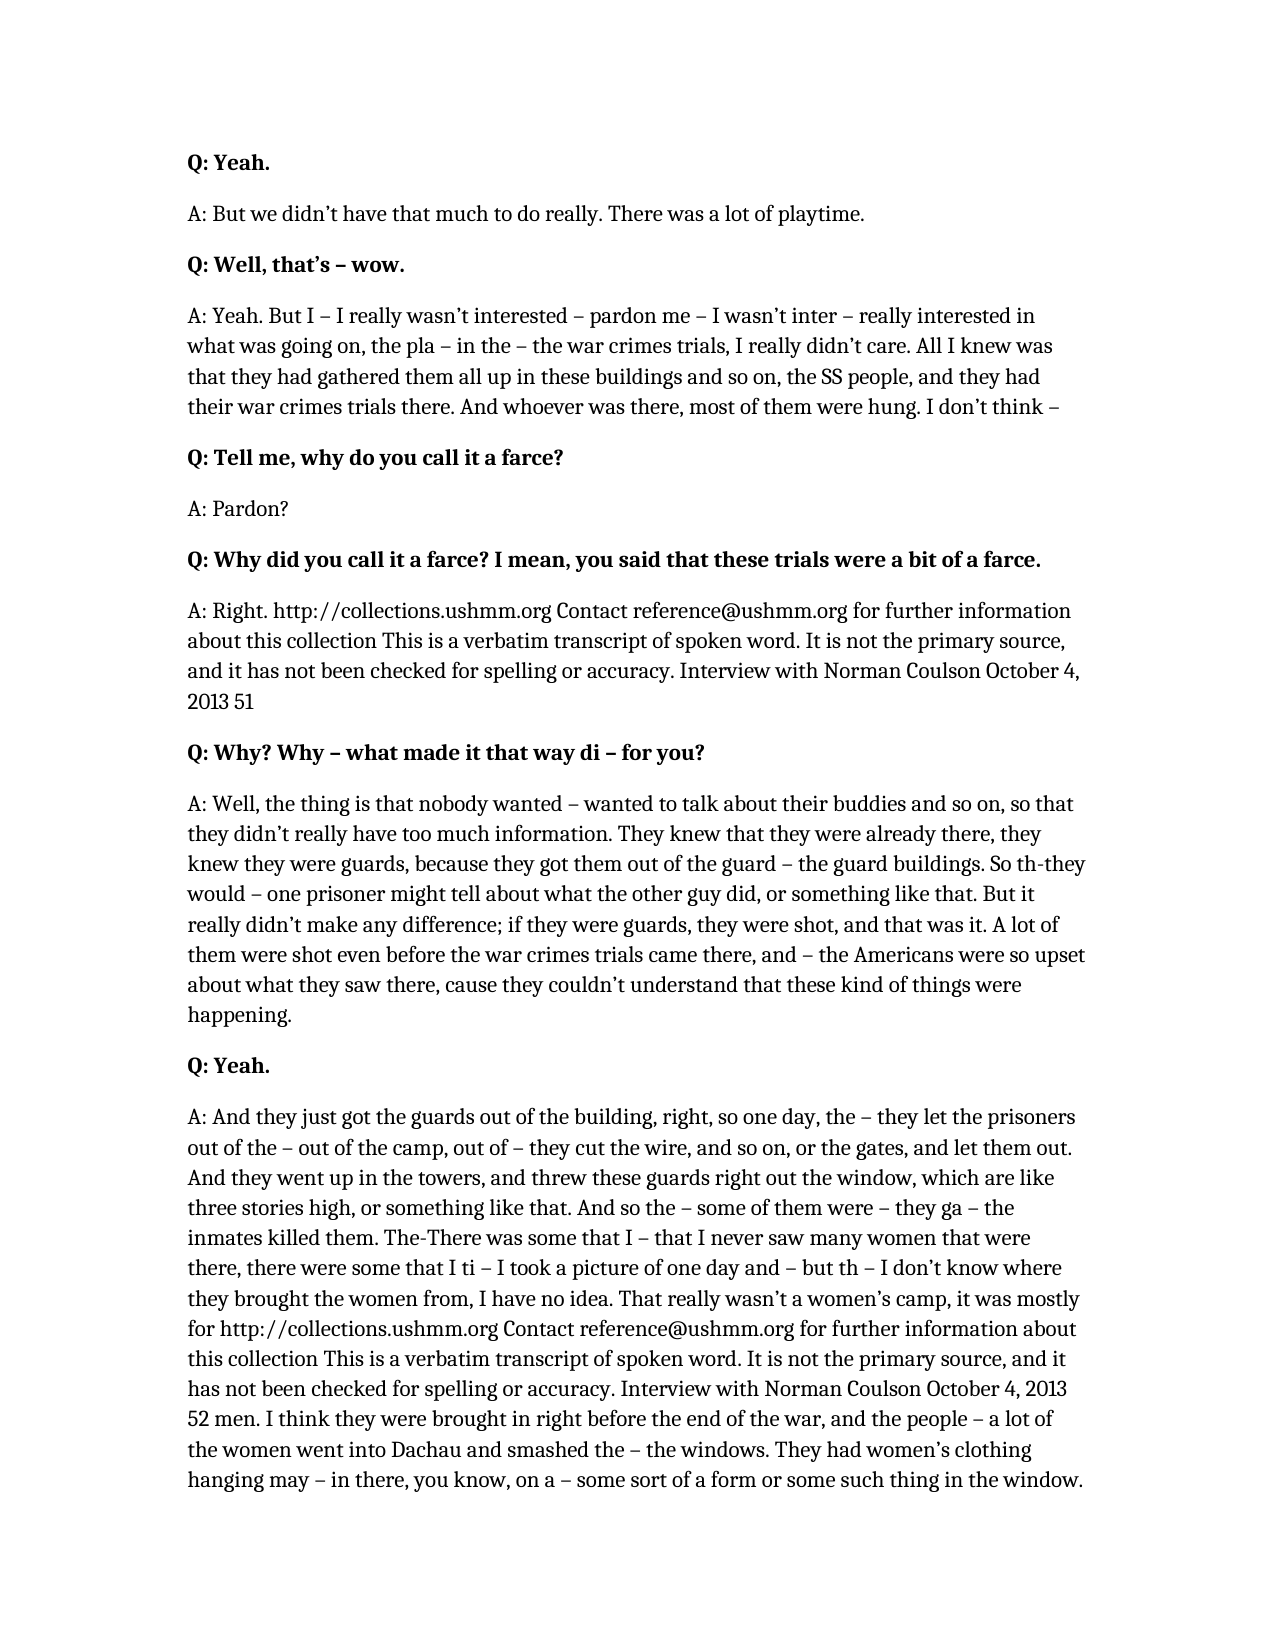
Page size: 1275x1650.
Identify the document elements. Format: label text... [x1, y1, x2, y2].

text Q: Well, that’s – wow. [187, 252, 1087, 278]
text A: Pardon? [187, 496, 1087, 522]
text Q: Why? Why – what made it that way di – for you? [187, 739, 1087, 766]
text A: Right. http://collections.ushmm.org Contact reference@ushmm.org for further information about this collection This is a verbatim transcript of spoken word. It is not the primary source, and it has not been checked for spelling or accuracy. Interview with Norman Coulson October 4, 2013 51 [187, 598, 1087, 715]
text Q: Yeah. [187, 150, 1087, 176]
text A: But we didn’t have that much to do really. There was a lot of playtime. [187, 201, 1087, 227]
text Q: Yeah. [187, 1053, 1087, 1079]
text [187, 1104, 1087, 1493]
text A: Well, the thing is that nobody wanted – wanted to talk about their buddies and so on, so that they didn’t really have too much information. They knew that they were already there, they knew they were guards, because they got them out of the guard – the guard buildings. So th-they would – one prisoner might tell about what the other guy did, or something like that. But it really didn’t make any difference; if they were guards, they were shot, and that was it. A lot of them were shot even before the war crimes trials came there, and – the Americans were so upset about what they saw there, cause they couldn’t understand that these kind of things were happening. [187, 791, 1087, 1028]
text A: Yeah. But I – I really wasn’t interested – pardon me – I wasn’t inter – really interested in what was going on, the pla – in the – the war crimes trials, I really didn’t care. All I knew was that they had gathered them all up in these buildings and so on, the SS people, and they had their war crimes trials there. And whoever was there, most of them were hung. I don’t think – [187, 303, 1087, 420]
text Q: Why did you call it a farce? I mean, you said that these trials were a bit of a farce. [187, 547, 1087, 573]
text Q: Tell me, why do you call it a farce? [187, 445, 1087, 471]
